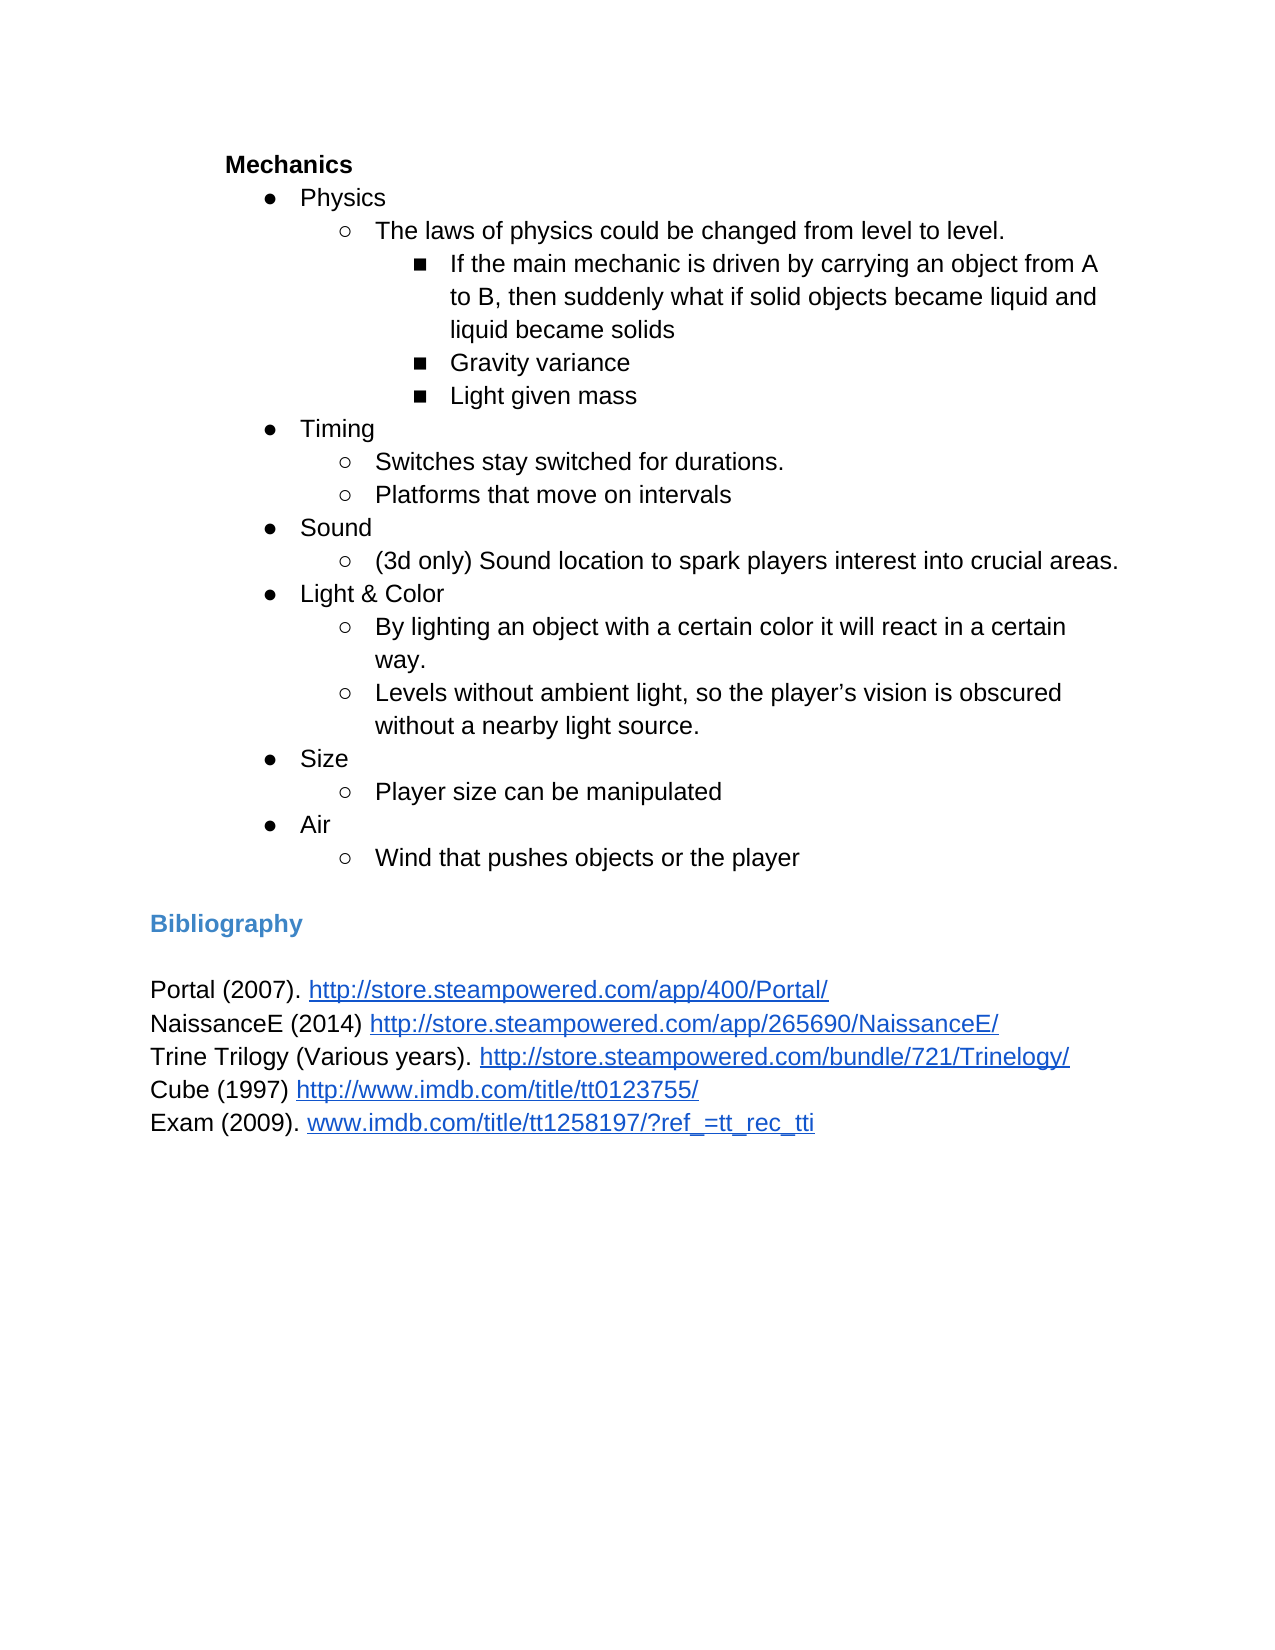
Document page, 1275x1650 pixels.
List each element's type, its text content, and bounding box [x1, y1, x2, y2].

text Trine Trilogy (Various years). http://store.steampowered.com/bundle/721/Trinelogy/ [150, 1042, 1125, 1070]
list Levels without ambient light, so the player’s vision is obscured without a nearby light source. [337, 678, 1125, 740]
text Bibliography [150, 909, 1125, 938]
list If the main mechanic is driven by carrying an object from A to B, then suddenly what if solid objects became liquid and liquid became solids [412, 249, 1125, 344]
list Gravity variance [412, 348, 1125, 377]
list The laws of physics could be changed from level to level. [337, 216, 1125, 245]
list Timing [262, 414, 1125, 443]
list By lighting an object with a certain color it will react in a certain way. [337, 612, 1125, 674]
text Mechanics [150, 150, 1125, 179]
list Switches stay switched for durations. [337, 447, 1125, 476]
text Cube (1997) http://www.imdb.com/title/tt0123755/ [150, 1074, 1125, 1103]
list Wind that pushes objects or the player [337, 843, 1125, 872]
text NaissanceE (2014) http://store.steampowered.com/app/265690/NaissanceE/ [150, 1008, 1125, 1037]
list Size [262, 744, 1125, 773]
list Light & Color [262, 579, 1125, 608]
list Platforms that move on intervals [337, 480, 1125, 509]
list Player size can be manipulated [337, 777, 1125, 806]
list (3d only) Sound location to spark players interest into crucial areas. [337, 546, 1125, 575]
text Portal (2007). http://store.steampowered.com/app/400/Portal/ [150, 976, 1125, 1004]
list Light given mass [412, 381, 1125, 410]
text Exam (2009). www.imdb.com/title/tt1258197/?ref_=tt_rec_tti [150, 1108, 1125, 1136]
list Physics [262, 183, 1125, 212]
list Air [262, 810, 1125, 839]
list Sound [262, 513, 1125, 542]
